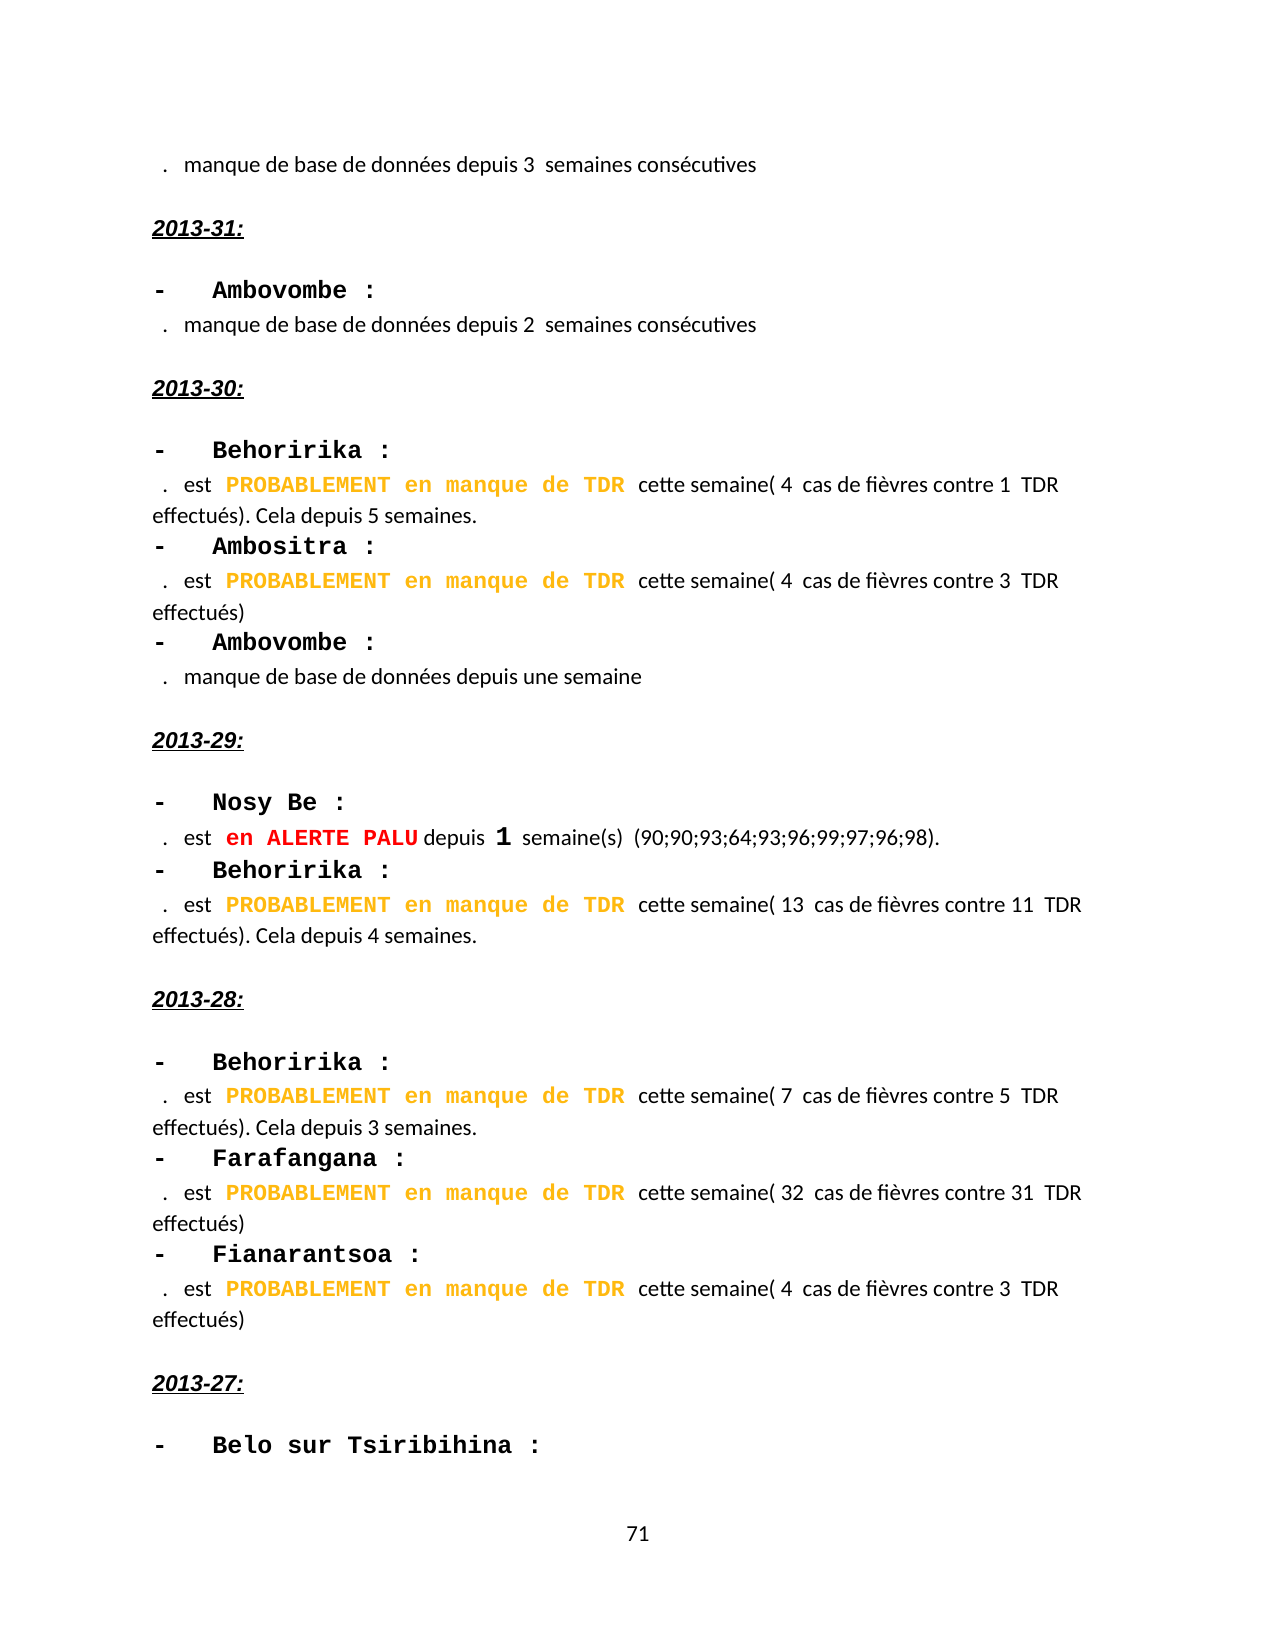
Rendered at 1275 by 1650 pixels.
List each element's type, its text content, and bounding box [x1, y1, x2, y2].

text - Ambovombe : [152, 277, 1123, 306]
text - Behoririka : [152, 858, 1123, 886]
text - Fianarantsoa : [152, 1242, 1123, 1270]
text 2013-31: [152, 214, 1123, 241]
text . manque de base de données depuis 2 semaines consécutives [152, 310, 1123, 338]
text . est PROBABLEMENT en manque de TDR cette semaine( 4 cas de fièvres contre 1 TDR effectués). Cela depuis 5 semaines. [152, 470, 1123, 529]
text 2013-29: [152, 727, 1123, 753]
text 2013-27: [152, 1370, 1123, 1396]
text - Belo sur Tsiribihina : [152, 1433, 1123, 1461]
text - Behoririka : [152, 1049, 1123, 1077]
text . est PROBABLEMENT en manque de TDR cette semaine( 32 cas de fièvres contre 31 TDR effectués) [152, 1178, 1123, 1237]
text . est PROBABLEMENT en manque de TDR cette semaine( 13 cas de fièvres contre 11 TDR effectués). Cela depuis 4 semaines. [152, 890, 1123, 950]
text . manque de base de données depuis 3 semaines consécutives [152, 150, 1123, 178]
text - Ambositra : [152, 534, 1123, 562]
text . est PROBABLEMENT en manque de TDR cette semaine( 4 cas de fièvres contre 3 TDR effectués) [152, 566, 1123, 626]
text . manque de base de données depuis une semaine [152, 662, 1123, 691]
text - Farafangana : [152, 1145, 1123, 1174]
text . est PROBABLEMENT en manque de TDR cette semaine( 4 cas de fièvres contre 3 TDR effectués) [152, 1274, 1123, 1333]
text - Nosy Be : [152, 790, 1123, 818]
text 2013-30: [152, 374, 1123, 401]
text . est PROBABLEMENT en manque de TDR cette semaine( 7 cas de fièvres contre 5 TDR effectués). Cela depuis 3 semaines. [152, 1082, 1123, 1141]
text - Ambovombe : [152, 630, 1123, 658]
text 2013-28: [152, 986, 1123, 1013]
text - Behoririka : [152, 437, 1123, 466]
text . est en ALERTE PALU depuis 1 semaine(s) (90;90;93;64;93;96;99;97;96;98). [152, 822, 1123, 853]
